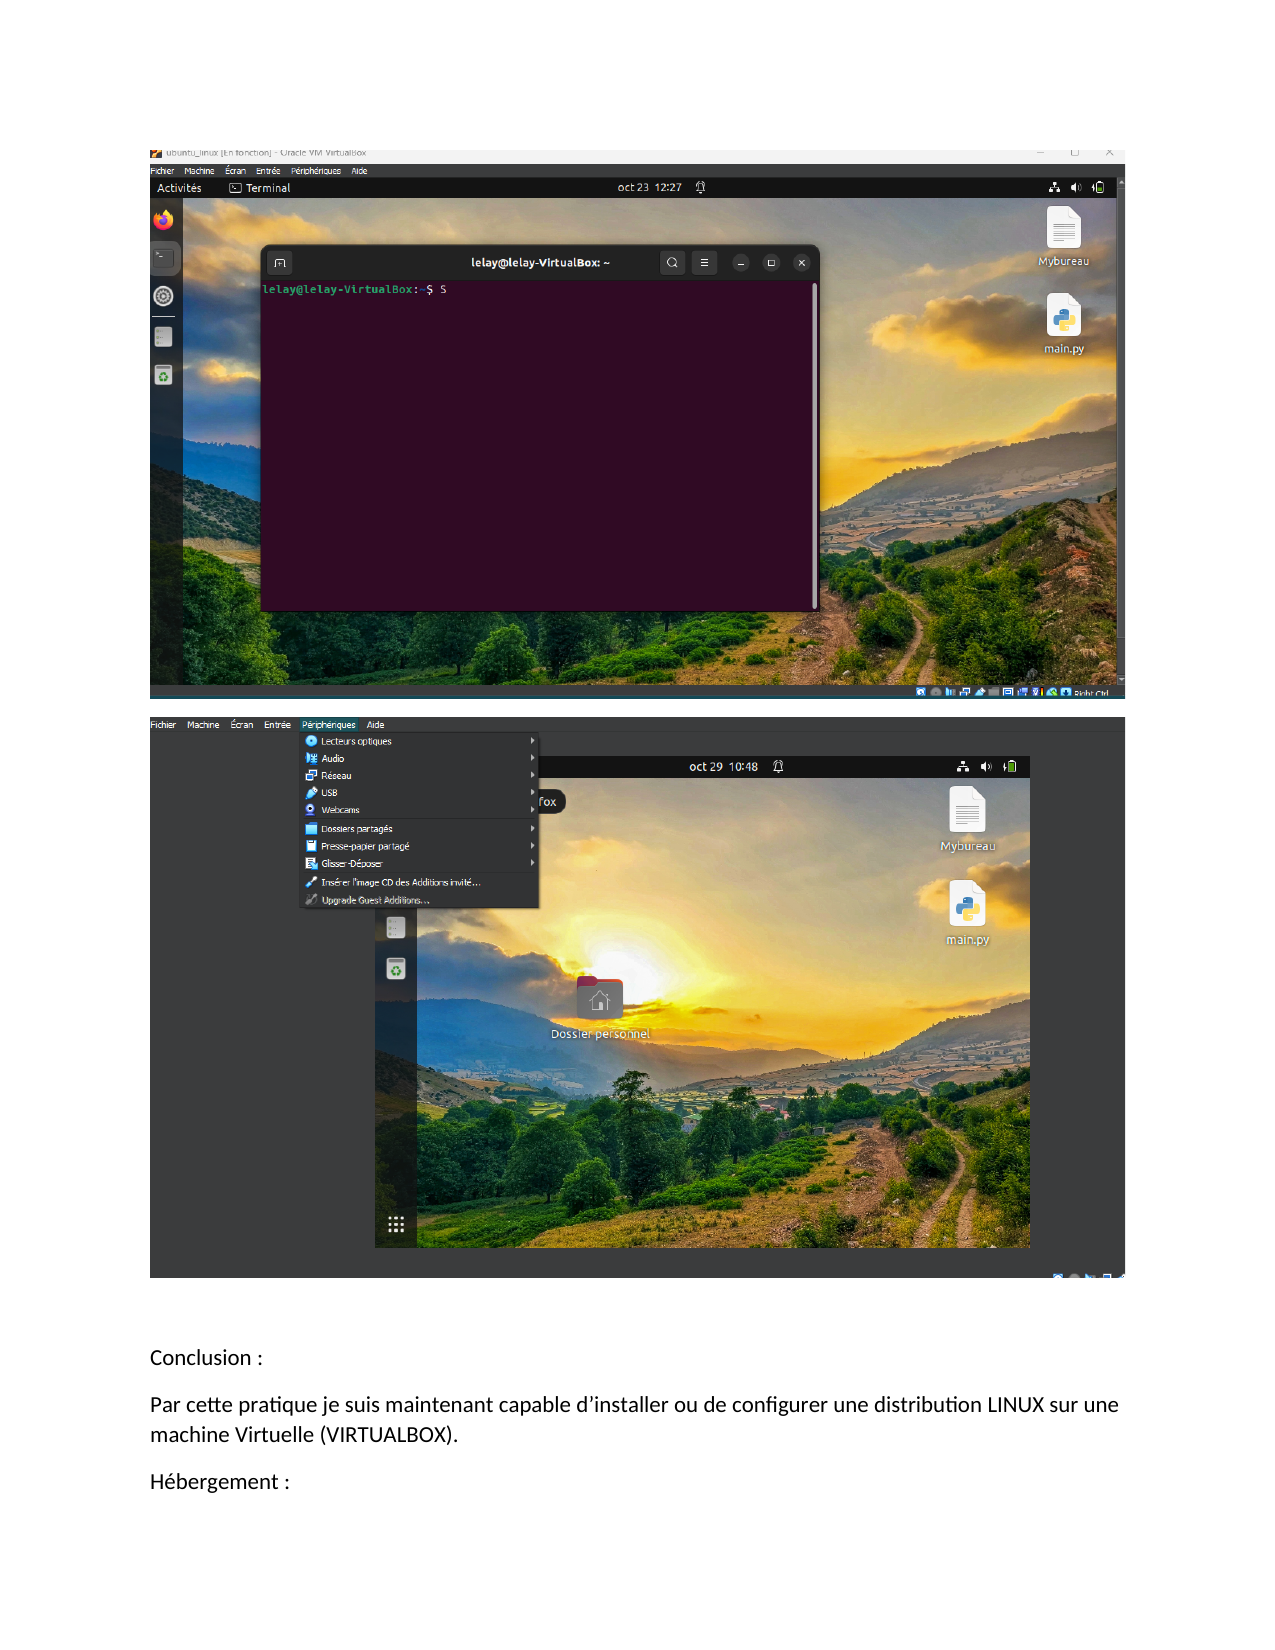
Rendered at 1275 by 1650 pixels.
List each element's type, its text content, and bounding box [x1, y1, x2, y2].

text Conclusion : [150, 1343, 1125, 1371]
text Par cette pratique je suis maintenant capable d’installer ou de configurer une distribution LINUX sur une machine Virtuelle (VIRTUALBOX). [150, 1390, 1125, 1448]
picture [150, 150, 1125, 699]
picture [150, 717, 1125, 1278]
text Hébergement : [150, 1467, 1125, 1495]
